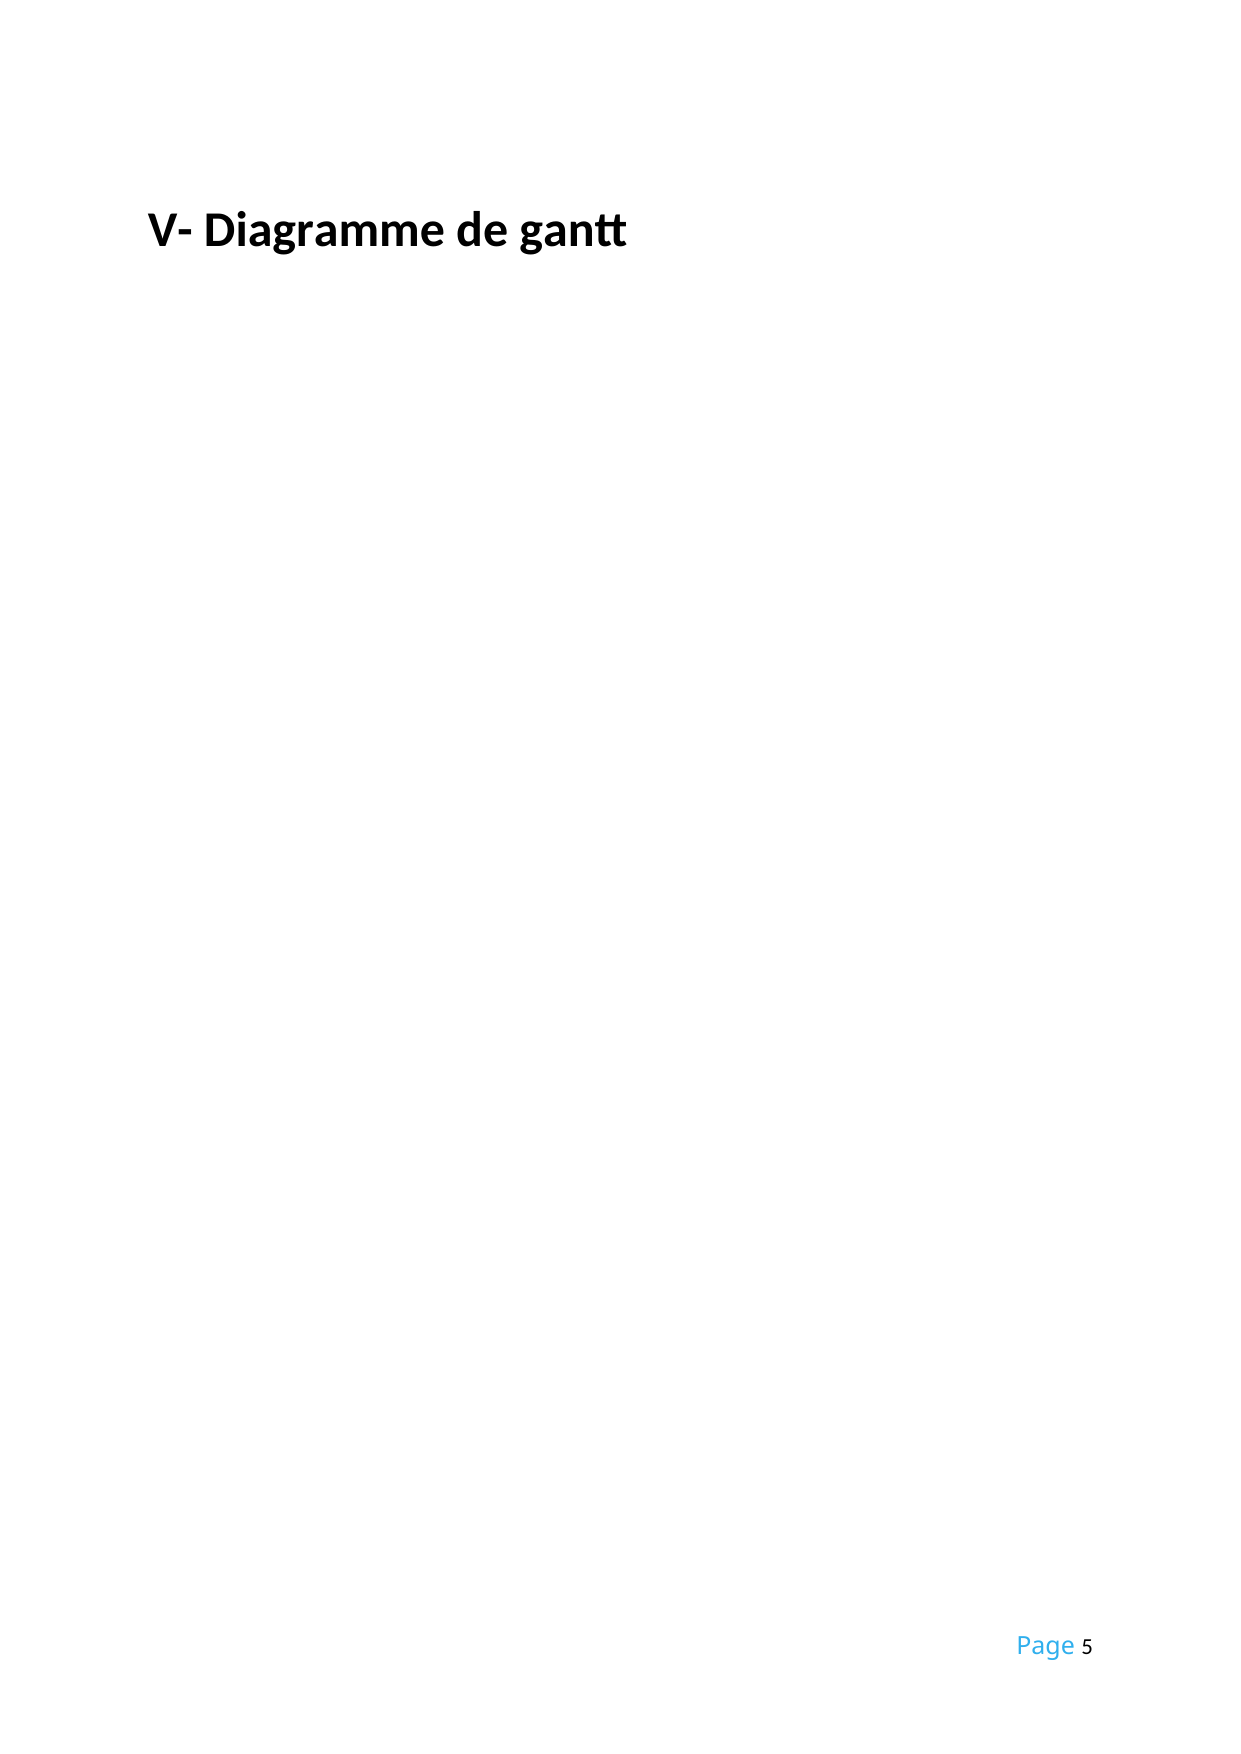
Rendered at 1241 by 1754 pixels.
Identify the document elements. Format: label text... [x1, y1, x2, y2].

subtitle V- Diagramme de gantt [148, 198, 1093, 259]
